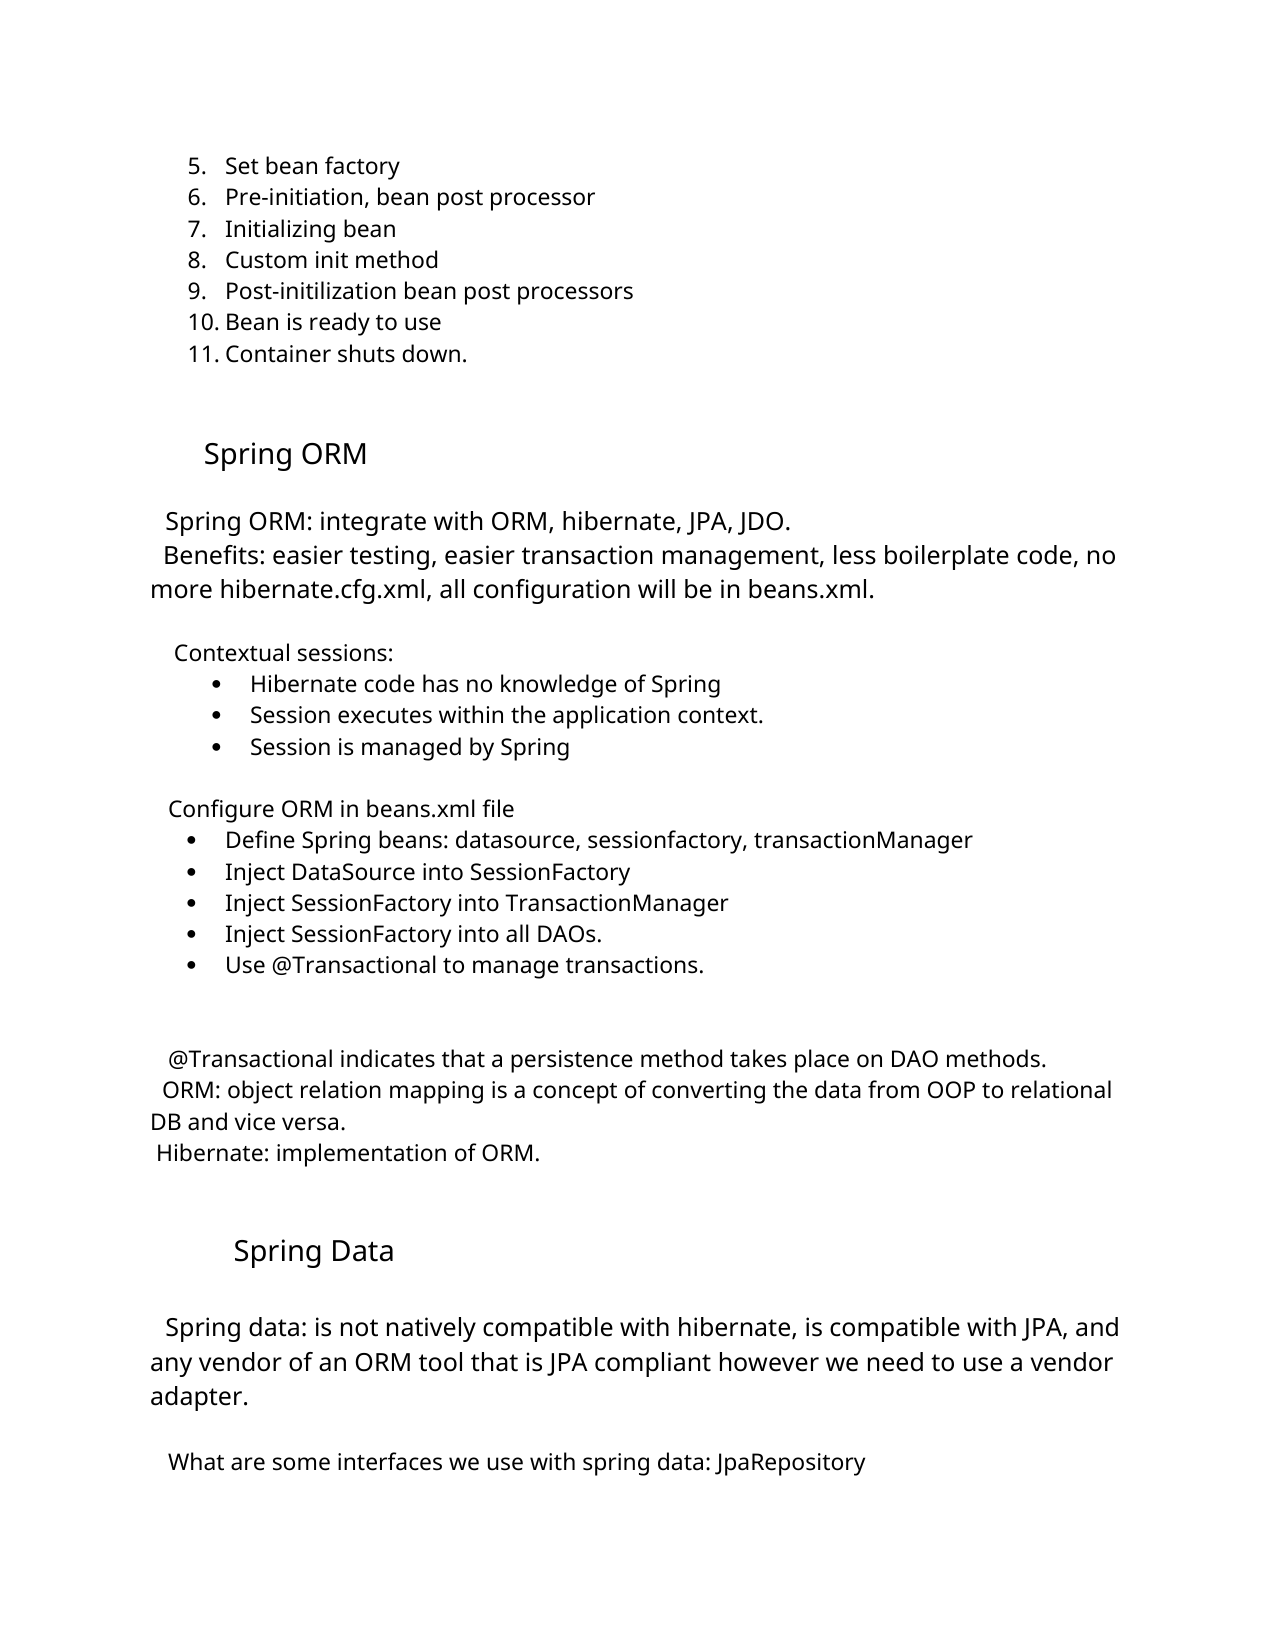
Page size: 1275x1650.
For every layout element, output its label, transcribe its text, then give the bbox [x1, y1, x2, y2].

list Inject DataSource into SessionFactory [187, 856, 1125, 887]
list Inject SessionFactory into all DAOs. [187, 918, 1125, 949]
list Pre-initiation, bean post processor [187, 181, 1125, 212]
list Container shuts down. [187, 337, 1125, 369]
text Spring ORM: integrate with ORM, hibernate, JPA, JDO. [150, 503, 1125, 538]
text ORM: object relation mapping is a concept of converting the data from OOP to relational DB and vice versa. [150, 1074, 1125, 1137]
text Spring Data [150, 1231, 1125, 1270]
text @Transactional indicates that a persistence method takes place on DAO methods. [150, 1043, 1125, 1074]
text Spring data: is not natively compatible with hibernate, is compatible with JPA, and any vendor of an ORM tool that is JPA compliant however we need to use a vendor adapter. [150, 1310, 1125, 1412]
text What are some interfaces we use with spring data: JpaRepository [150, 1446, 1125, 1478]
list Define Spring beans: datasource, sessionfactory, transactionManager [187, 824, 1125, 856]
list Set bean factory [187, 150, 1125, 181]
text Benefits: easier testing, easier transaction management, less boilerplate code, no more hibernate.cfg.xml, all configuration will be in beans.xml. [150, 538, 1125, 606]
text Hibernate: implementation of ORM. [150, 1137, 1125, 1168]
list Post-initilization bean post processors [187, 275, 1125, 306]
list Initializing bean [187, 212, 1125, 244]
text Configure ORM in beans.xml file [150, 793, 1125, 824]
list Use @Transactional to manage transactions. [187, 949, 1125, 981]
list Hibernate code has no knowledge of Spring [212, 668, 1125, 699]
text Spring ORM [150, 433, 1125, 473]
text Contextual sessions: [150, 637, 1125, 668]
list Bean is ready to use [187, 306, 1125, 337]
list Session executes within the application context. [212, 699, 1125, 731]
list Inject SessionFactory into TransactionManager [187, 887, 1125, 918]
list Custom init method [187, 244, 1125, 275]
list Session is managed by Spring [212, 731, 1125, 762]
